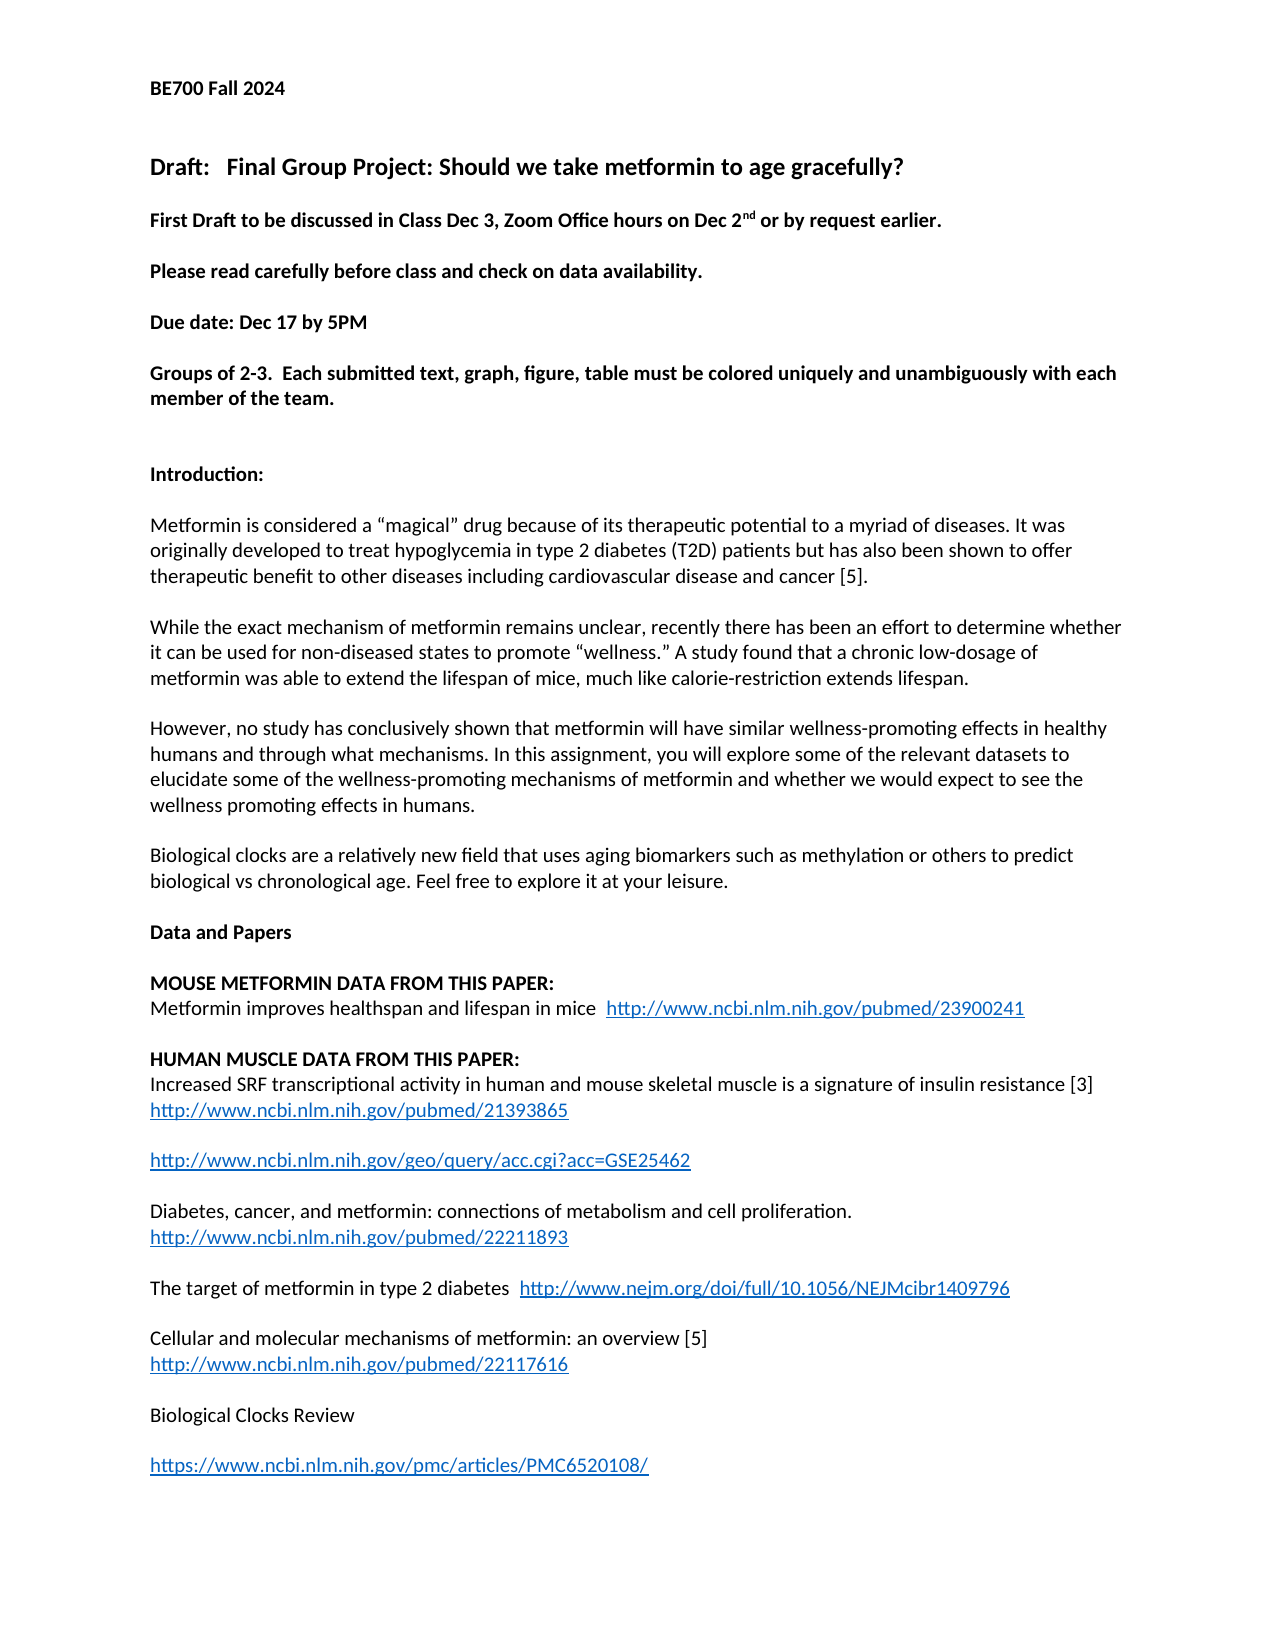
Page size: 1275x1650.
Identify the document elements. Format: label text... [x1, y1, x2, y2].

text Metformin is considered a “magical” drug because of its therapeutic potential to a myriad of diseases. It was originally developed to treat hypoglycemia in type 2 diabetes (T2D) patients but has also been shown to offer therapeutic benefit to other diseases including cardiovascular disease and cancer [5]. [150, 512, 1125, 588]
text Cellular and molecular mechanisms of metformin: an overview [5] http://www.ncbi.nlm.nih.gov/pubmed/22117616 [150, 1326, 1125, 1376]
text However, no study has conclusively shown that metformin will have similar wellness-promoting effects in healthy humans and through what mechanisms. In this assignment, you will explore some of the relevant datasets to elucidate some of the wellness-promoting mechanisms of metformin and whether we would expect to see the wellness promoting effects in humans. [150, 716, 1125, 817]
text While the exact mechanism of metformin remains unclear, recently there has been an effort to determine whether it can be used for non-diseased states to promote “wellness.” A study found that a chronic low-dosage of metformin was able to extend the lifespan of mice, much like calorie-restriction extends lifespan. [150, 614, 1125, 690]
text https://www.ncbi.nlm.nih.gov/pmc/articles/PMC6520108/ [150, 1453, 1125, 1478]
text Diabetes, cancer, and metformin: connections of metabolism and cell proliferation. http://www.ncbi.nlm.nih.gov/pubmed/22211893 [150, 1198, 1125, 1249]
text Biological clocks are a relatively new field that uses aging biomarkers such as methylation or others to predict biological vs chronological age. Feel free to explore it at your leisure. [150, 843, 1125, 893]
text Metformin improves healthspan and lifespan in mice http://www.ncbi.nlm.nih.gov/pubmed/23900241 [150, 995, 1125, 1021]
text Please read carefully before class and check on data availability. [150, 258, 1125, 283]
text The target of metformin in type 2 diabetes http://www.nejm.org/doi/full/10.1056/NEJMcibr1409796 [150, 1275, 1125, 1300]
text Increased SRF transcriptional activity in human and mouse skeletal muscle is a signature of insulin resistance [3] http://www.ncbi.nlm.nih.gov/pubmed/21393865 [150, 1071, 1125, 1122]
text Data and Papers [150, 919, 1125, 944]
text Biological Clocks Review [150, 1402, 1125, 1427]
text Draft: Final Group Project: Should we take metformin to age gracefully? [150, 151, 1125, 182]
text HUMAN MUSCLE DATA FROM THIS PAPER: [150, 1046, 1125, 1071]
text First Draft to be discussed in Class Dec 3, Zoom Office hours on Dec 2nd or by request earlier. [150, 207, 1125, 233]
text Groups of 2-3. Each submitted text, graph, figure, table must be colored uniquely and unambiguously with each member of the team. [150, 360, 1125, 411]
text MOUSE METFORMIN DATA FROM THIS PAPER: [150, 970, 1125, 995]
text Due date: Dec 17 by 5PM [150, 309, 1125, 334]
text http://www.ncbi.nlm.nih.gov/geo/query/acc.cgi?acc=GSE25462 [150, 1148, 1125, 1173]
text Introduction: [150, 461, 1125, 487]
